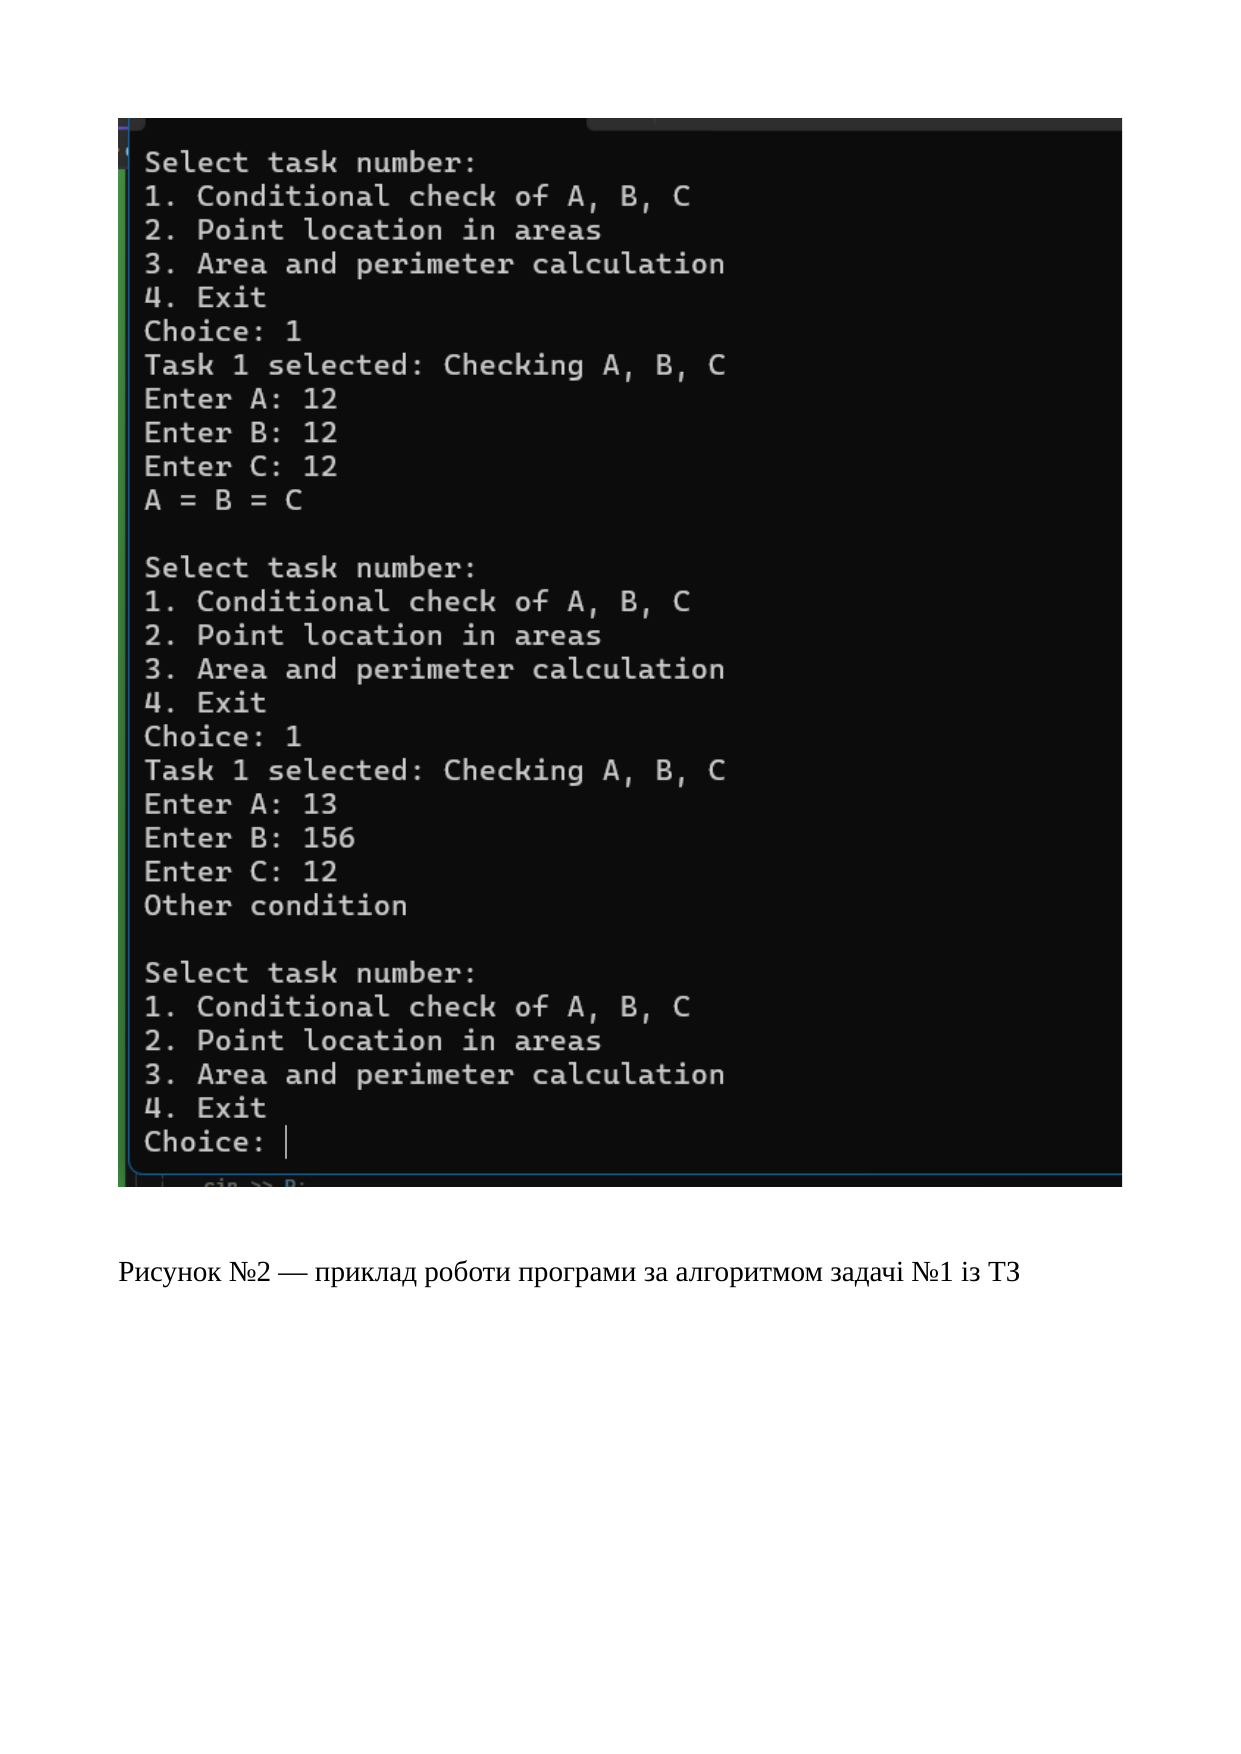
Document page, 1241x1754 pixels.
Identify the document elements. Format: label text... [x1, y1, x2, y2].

picture [118, 118, 1123, 1187]
text Рисунок №2 — приклад роботи програми за алгоритмом задачі №1 із ТЗ [118, 1254, 1122, 1287]
